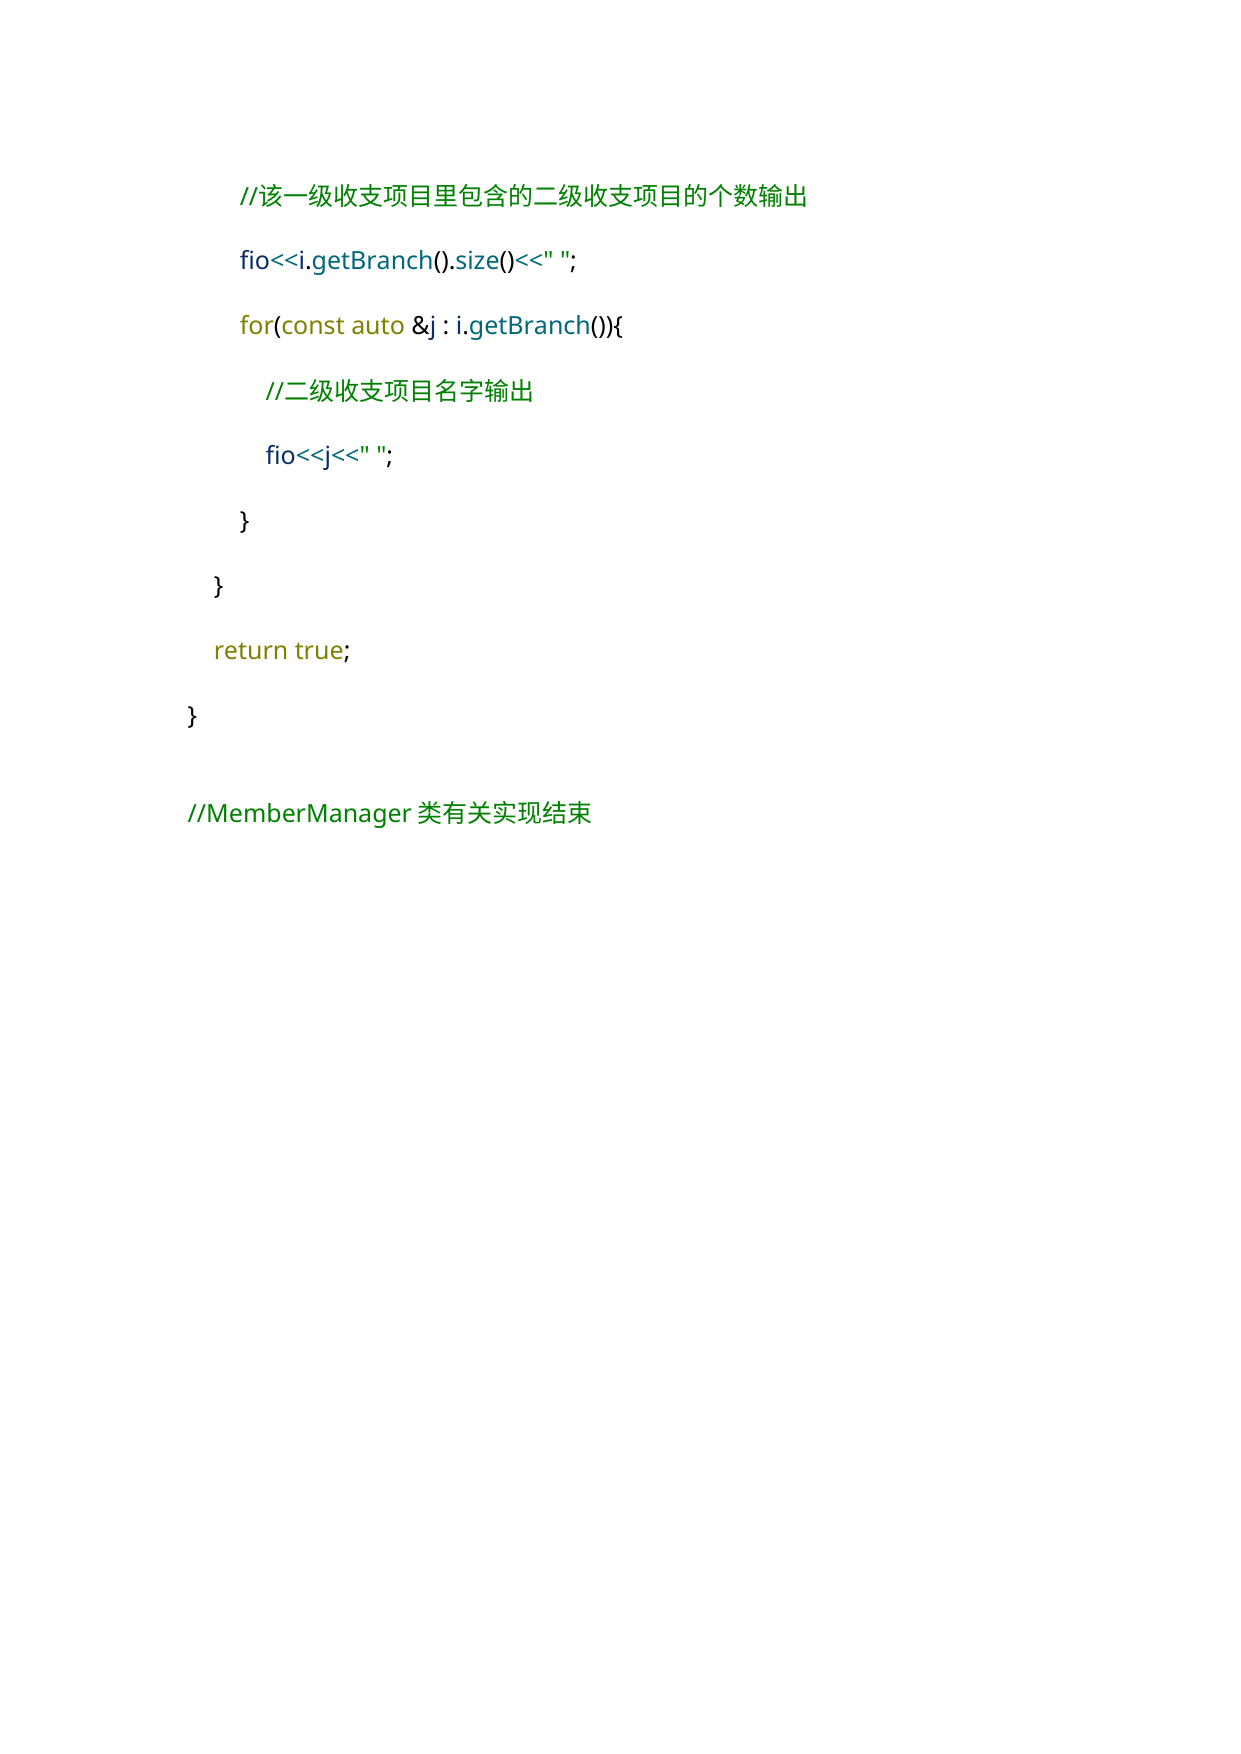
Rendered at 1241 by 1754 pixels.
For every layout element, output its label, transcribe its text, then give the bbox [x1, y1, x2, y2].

text //该一级收支项目里包含的二级收支项目的个数输出 [187, 162, 1053, 227]
text } [187, 682, 1053, 747]
text fio<<i.getBranch().size()<<" "; [187, 227, 1053, 292]
text fio<<j<<" "; [187, 422, 1053, 487]
text } [187, 487, 1053, 552]
text return true; [187, 617, 1053, 682]
text //二级收支项目名字输出 [187, 357, 1053, 422]
text for(const auto &j : i.getBranch()){ [187, 292, 1053, 357]
text } [187, 552, 1053, 617]
text //MemberManager类有关实现结束 [187, 779, 1053, 844]
